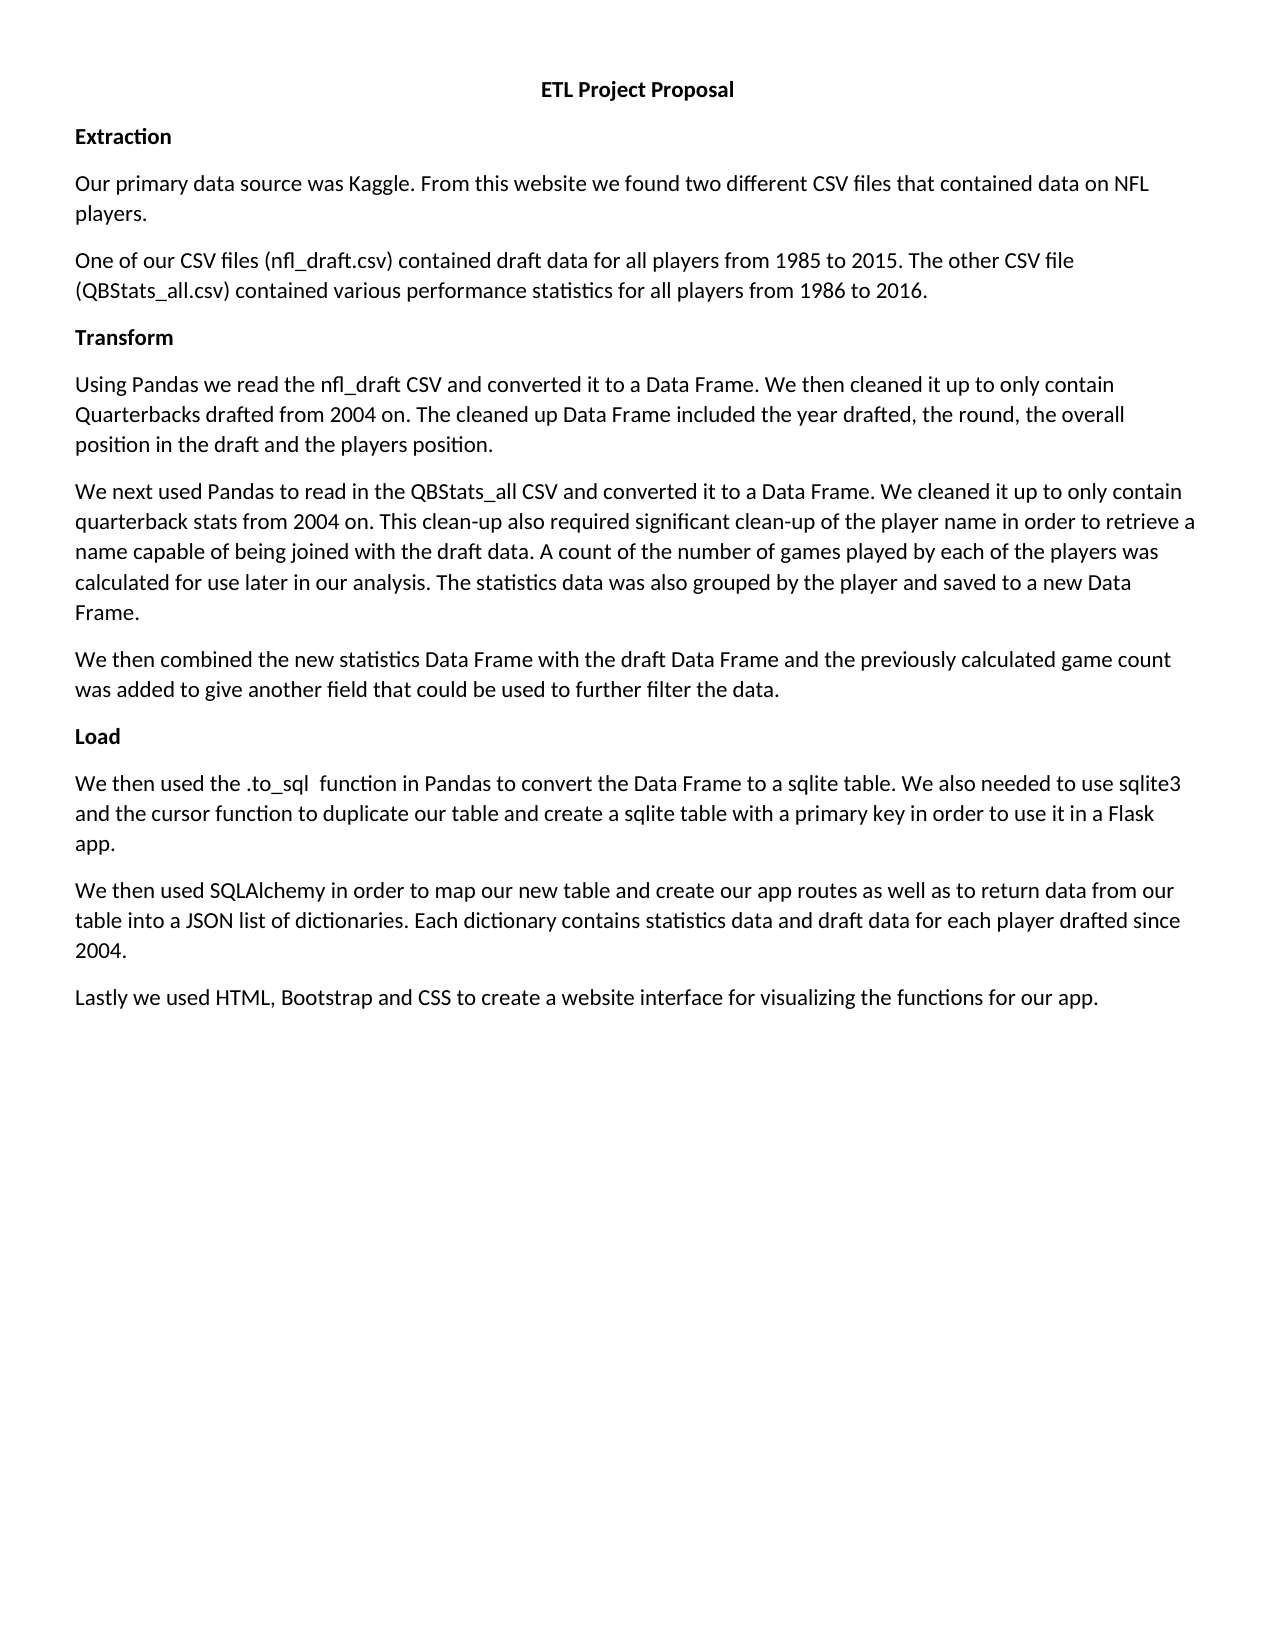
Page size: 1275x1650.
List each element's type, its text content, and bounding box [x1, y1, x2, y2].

text Extraction [75, 122, 1200, 150]
text One of our CSV files (nfl_draft.csv) contained draft data for all players from 1985 to 2015. The other CSV file (QBStats_all.csv) contained various performance statistics for all players from 1986 to 2016. [75, 246, 1200, 304]
text We then used the .to_sql function in Pandas to convert the Data Frame to a sqlite table. We also needed to use sqlite3 and the cursor function to duplicate our table and create a sqlite table with a primary key in order to use it in a Flask app. [75, 769, 1200, 857]
text Transform [75, 323, 1200, 351]
text Our primary data source was Kaggle. From this website we found two different CSV files that contained data on NFL players. [75, 169, 1200, 227]
text We then used SQLAlchemy in order to map our new table and create our app routes as well as to return data from our table into a JSON list of dictionaries. Each dictionary contains statistics data and draft data for each player drafted since 2004. [75, 876, 1200, 964]
text We next used Pandas to read in the QBStats_all CSV and converted it to a Data Frame. We cleaned it up to only contain quarterback stats from 2004 on. This clean-up also required significant clean-up of the player name in order to retrieve a name capable of being joined with the draft data. A count of the number of games played by each of the players was calculated for use later in our analysis. The statistics data was also grouped by the player and saved to a new Data Frame. [75, 477, 1200, 626]
text Using Pandas we read the nfl_draft CSV and converted it to a Data Frame. We then cleaned it up to only contain Quarterbacks drafted from 2004 on. The cleaned up Data Frame included the year drafted, the round, the overall position in the draft and the players position. [75, 370, 1200, 458]
text Lastly we used HTML, Bootstrap and CSS to create a website interface for visualizing the functions for our app. [75, 983, 1200, 1011]
text We then combined the new statistics Data Frame with the draft Data Frame and the previously calculated game count was added to give another field that could be used to further filter the data. [75, 645, 1200, 703]
text Load [75, 722, 1200, 750]
text ETL Project Proposal [75, 75, 1200, 103]
